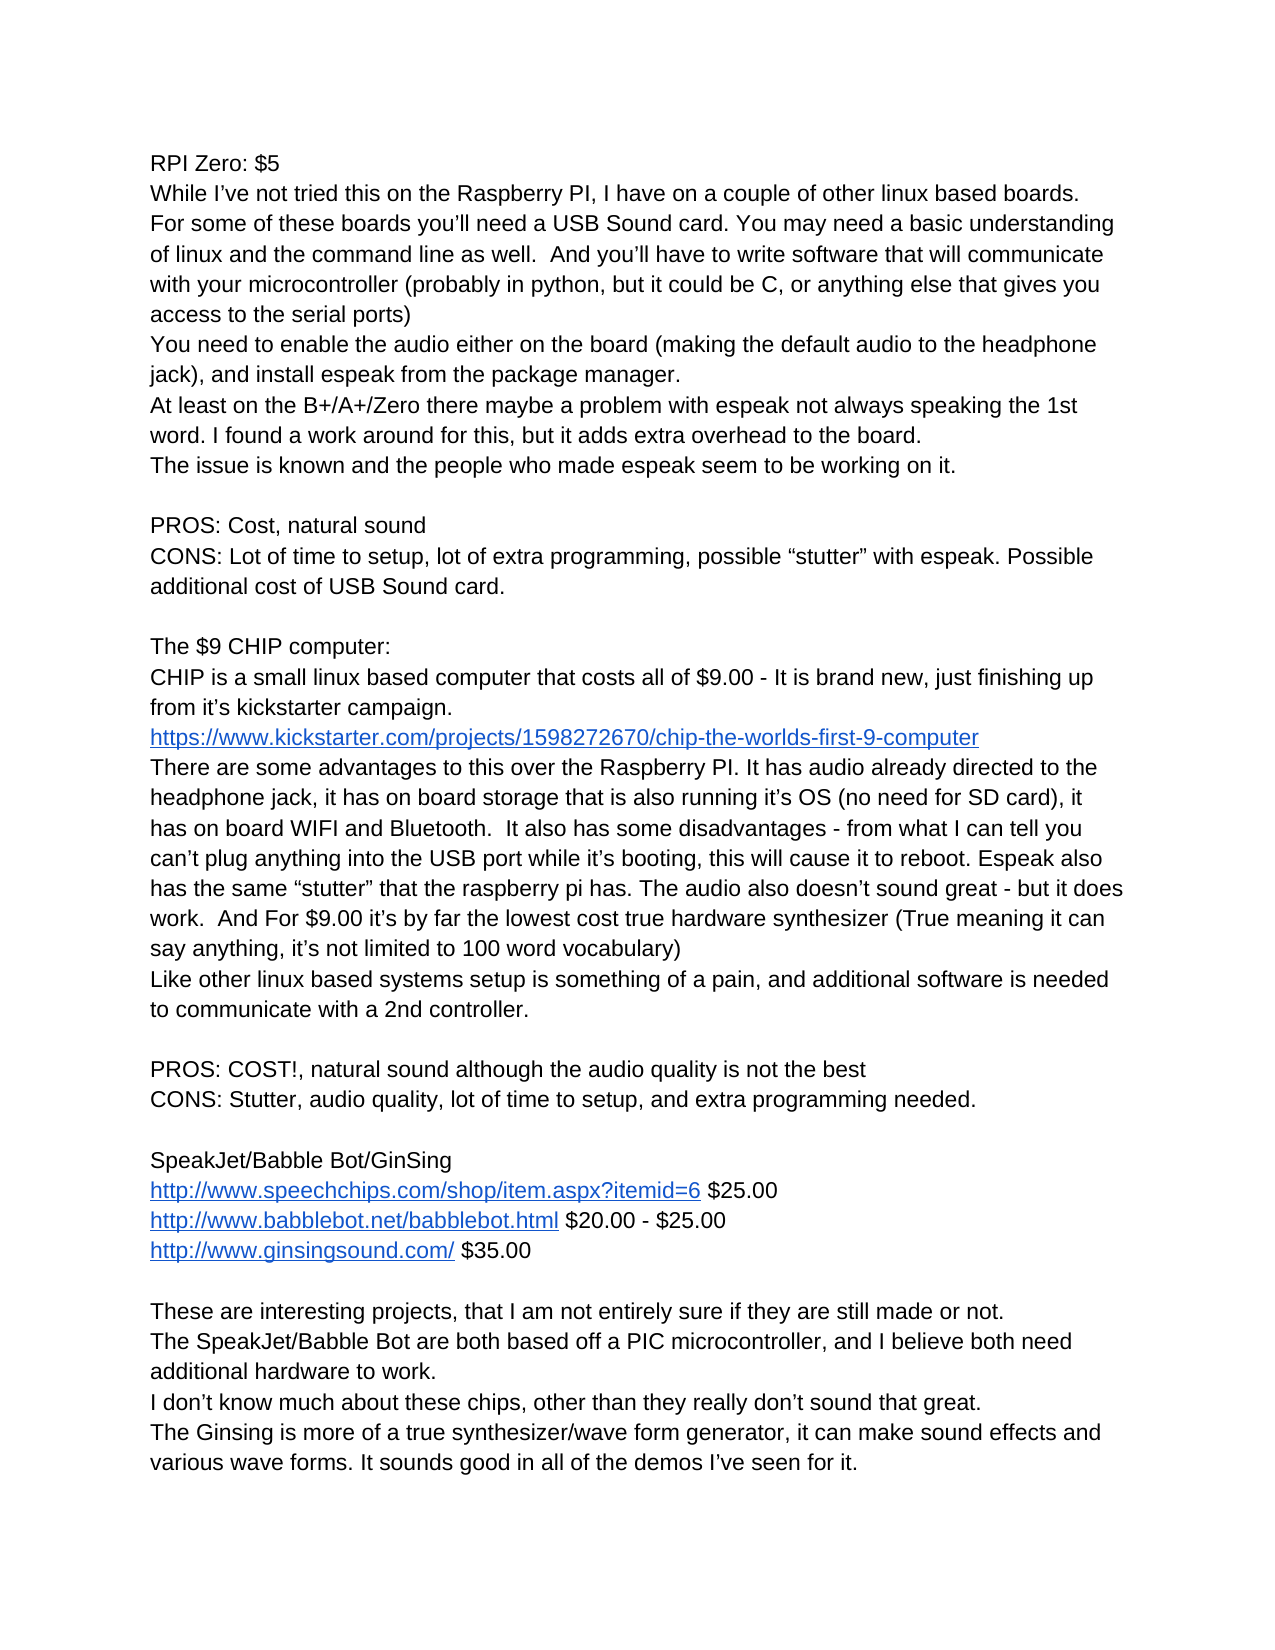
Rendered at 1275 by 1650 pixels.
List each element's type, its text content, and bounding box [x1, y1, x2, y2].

text http://www.babblebot.net/babblebot.html $20.00 - $25.00 [150, 1207, 1125, 1234]
text Like other linux based systems setup is something of a pain, and additional software is needed to communicate with a 2nd controller. [150, 966, 1125, 1022]
text For some of these boards you’ll need a USB Sound card. You may need a basic understanding of linux and the command line as well. And you’ll have to write software that will communicate with your microcontroller (probably in python, but it could be C, or anything else that gives you access to the serial ports) [150, 210, 1125, 327]
text The SpeakJet/Babble Bot are both based off a PIC microcontroller, and I believe both need additional hardware to work. [150, 1328, 1125, 1385]
text PROS: COST!, natural sound although the audio quality is not the best [150, 1056, 1125, 1083]
text The issue is known and the people who made espeak seem to be working on it. [150, 452, 1125, 478]
text The Ginsing is more of a true synthesizer/wave form generator, it can make sound effects and various wave forms. It sounds good in all of the demos I’ve seen for it. [150, 1419, 1125, 1475]
text SpeakJet/Babble Bot/GinSing [150, 1147, 1125, 1173]
text http://www.ginsingsound.com/ $35.00 [150, 1237, 1125, 1264]
text The $9 CHIP computer: [150, 633, 1125, 660]
text RPI Zero: $5 [150, 150, 1125, 176]
text CHIP is a small linux based computer that costs all of $9.00 - It is brand new, just finishing up from it’s kickstarter campaign. [150, 663, 1125, 720]
text While I’ve not tried this on the Raspberry PI, I have on a couple of other linux based boards. [150, 180, 1125, 207]
text These are interesting projects, that I am not entirely sure if they are still made or not. [150, 1298, 1125, 1324]
text CONS: Stutter, audio quality, lot of time to setup, and extra programming needed. [150, 1086, 1125, 1113]
text https://www.kickstarter.com/projects/1598272670/chip-the-worlds-first-9-computer [150, 724, 1125, 750]
text I don’t know much about these chips, other than they really don’t sound that great. [150, 1388, 1125, 1415]
text You need to enable the audio either on the board (making the default audio to the headphone jack), and install espeak from the package manager. [150, 331, 1125, 388]
text At least on the B+/A+/Zero there maybe a problem with espeak not always speaking the 1st word. I found a work around for this, but it adds extra overhead to the board. [150, 392, 1125, 448]
text http://www.speechchips.com/shop/item.aspx?itemid=6 $25.00 [150, 1177, 1125, 1203]
text There are some advantages to this over the Raspberry PI. It has audio already directed to the headphone jack, it has on board storage that is also running it’s OS (no need for SD card), it has on board WIFI and Bluetooth. It also has some disadvantages - from what I can tell you can’t plug anything into the USB port while it’s booting, this will cause it to reboot. Espeak also has the same “stutter” that the raspberry pi has. The audio also doesn’t sound great - but it does work. And For $9.00 it’s by far the lowest cost true hardware synthesizer (True meaning it can say anything, it’s not limited to 100 word vocabulary) [150, 754, 1125, 962]
text PROS: Cost, natural sound [150, 512, 1125, 539]
text CONS: Lot of time to setup, lot of extra programming, possible “stutter” with espeak. Possible additional cost of USB Sound card. [150, 543, 1125, 599]
